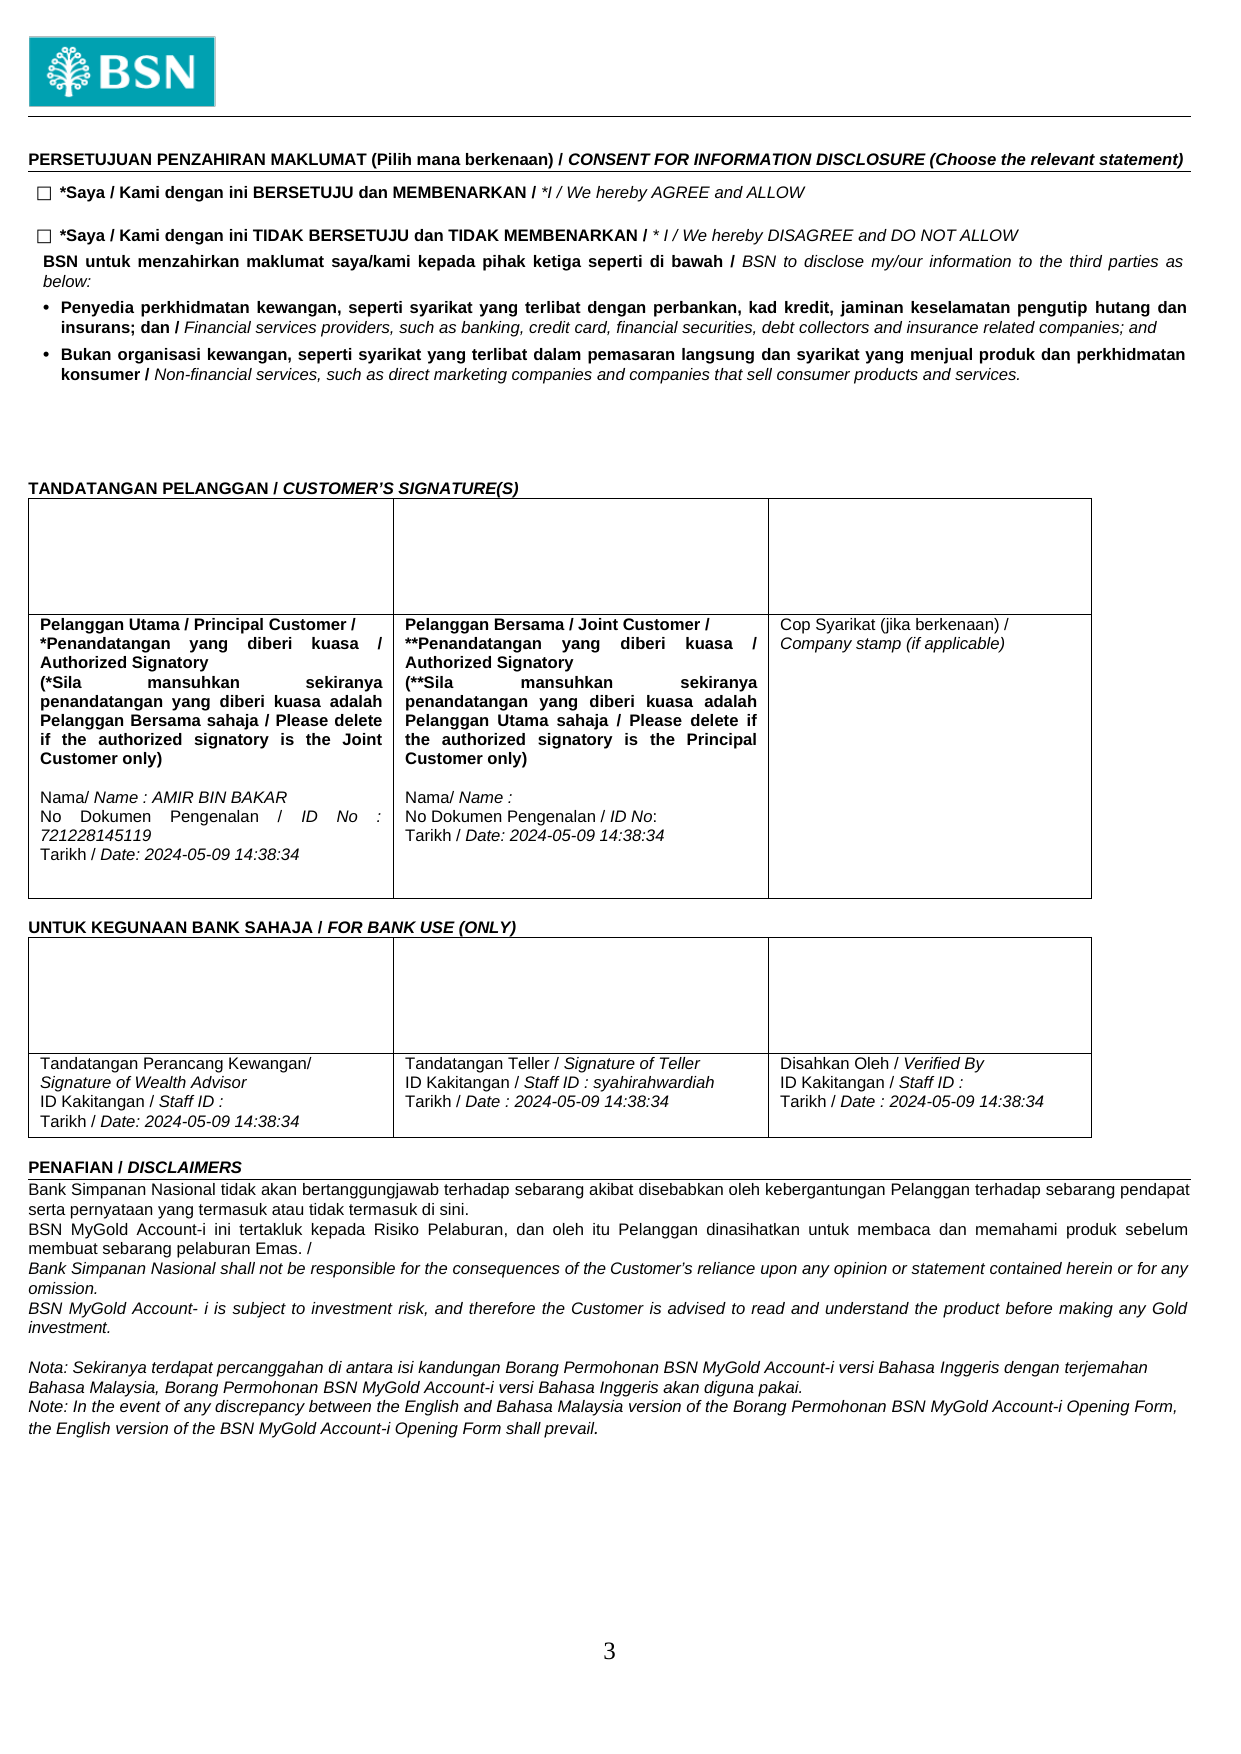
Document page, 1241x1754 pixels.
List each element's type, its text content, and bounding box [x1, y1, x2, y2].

text PENAFIAN / DISCLAIMERS [28, 1157, 1191, 1179]
list *Saya / Kami dengan ini BERSETUJU dan MEMBENARKAN / *I / We hereby AGREE and ALLOW [36, 179, 1191, 203]
list *Saya / Kami dengan ini TIDAK BERSETUJU dan TIDAK MEMBENARKAN / * I / We hereby DISAGREE and DO NOT ALLOW [36, 222, 1191, 246]
text BSN untuk menzahirkan maklumat saya/kami kepada pihak ketiga seperti di bawah / BSN to disclose my/our information to the third parties as below: [43, 252, 1187, 291]
picture [28, 30, 227, 114]
table_cell Cop Syarikat (jika berkenaan) / Company stamp (if applicable) [769, 615, 1091, 897]
text Bank Simpanan Nasional tidak akan bertanggungjawab terhadap sebarang akibat disebabkan oleh kebergantungan Pelanggan terhadap sebarang pendapat serta pernyataan yang termasuk atau tidak termasuk di sini. [28, 1180, 1190, 1219]
text TANDATANGAN PELANGGAN / CUSTOMER’S SIGNATURE(S) [28, 479, 1191, 498]
text PERSETUJUAN PENZAHIRAN MAKLUMAT (Pilih mana berkenaan) / CONSENT FOR INFORMATION DISCLOSURE (Choose the relevant statement) [28, 150, 1191, 171]
table_cell Pelanggan Utama / Principal Customer / *Penandatangan yang diberi kuasa / Authorized Signatory (*Sila mansuhkan sekiranya penandatangan yang diberi kuasa adalah Pelanggan Bersama sahaja / Please delete if the authorized signatory is the Joint Customer only) Nama/ Name : AMIR BIN BAKAR No Dokumen Pengenalan / ID No : 721228145119 Tarikh / Date: 2024-05-09 14:38:34 [29, 615, 393, 897]
text BSN MyGold Account-i ini tertakluk kepada Risiko Pelaburan, dan oleh itu Pelanggan dinasihatkan untuk membaca dan memahami produk sebelum membuat sebarang pelaburan Emas. / [28, 1219, 1190, 1258]
text Note: In the event of any discrepancy between the English and Bahasa Malaysia version of the Borang Permohonan BSN MyGold Account-i Opening Form, the English version of the BSN MyGold Account-i Opening Form shall prevail. [28, 1397, 1187, 1439]
table_header [769, 938, 1091, 1053]
table_header [769, 499, 1091, 614]
text Nota: Sekiranya terdapat percanggahan di antara isi kandungan Borang Permohonan BSN MyGold Account-i versi Bahasa Inggeris dengan terjemahan Bahasa Malaysia, Borang Permohonan BSN MyGold Account-i versi Bahasa Inggeris akan diguna pakai. [28, 1358, 1187, 1397]
list Penyedia perkhidmatan kewangan, seperti syarikat yang terlibat dengan perbankan, kad kredit, jaminan keselamatan pengutip hutang dan insurans; dan / Financial services providers, such as banking, credit card, financial securities, debt collectors and insurance related companies; and [43, 297, 1187, 337]
text Bank Simpanan Nasional shall not be responsible for the consequences of the Customer’s reliance upon any opinion or statement contained herein or for any omission. [28, 1259, 1190, 1298]
table_cell Pelanggan Bersama / Joint Customer / **Penandatangan yang diberi kuasa / Authorized Signatory (**Sila mansuhkan sekiranya penandatangan yang diberi kuasa adalah Pelanggan Utama sahaja / Please delete if the authorized signatory is the Principal Customer only) Nama/ Name : No Dokumen Pengenalan / ID No: Tarikh / Date: 2024-05-09 14:38:34 [394, 615, 768, 897]
table_header [394, 499, 768, 614]
table_cell Tandatangan Teller / Signature of Teller ID Kakitangan / Staff ID : syahirahwardiah Tarikh / Date : 2024-05-09 14:38:34 [394, 1054, 768, 1137]
text UNTUK KEGUNAAN BANK SAHAJA / FOR BANK USE (ONLY) [28, 918, 1191, 937]
text BSN MyGold Account- i is subject to investment risk, and therefore the Customer is advised to read and understand the product before making any Gold investment. [28, 1298, 1190, 1337]
table_header [29, 938, 393, 1053]
table_header [394, 938, 768, 1053]
table_cell Tandatangan Perancang Kewangan/ Signature of Wealth Advisor ID Kakitangan / Staff ID : Tarikh / Date: 2024-05-09 14:38:34 [29, 1054, 393, 1137]
table_cell Disahkan Oleh / Verified By ID Kakitangan / Staff ID : Tarikh / Date : 2024-05-09 14:38:34 [769, 1054, 1091, 1137]
list Bukan organisasi kewangan, seperti syarikat yang terlibat dalam pemasaran langsung dan syarikat yang menjual produk dan perkhidmatan konsumer / Non-financial services, such as direct marketing companies and companies that sell consumer products and services. [43, 344, 1187, 384]
table_header [29, 499, 393, 614]
